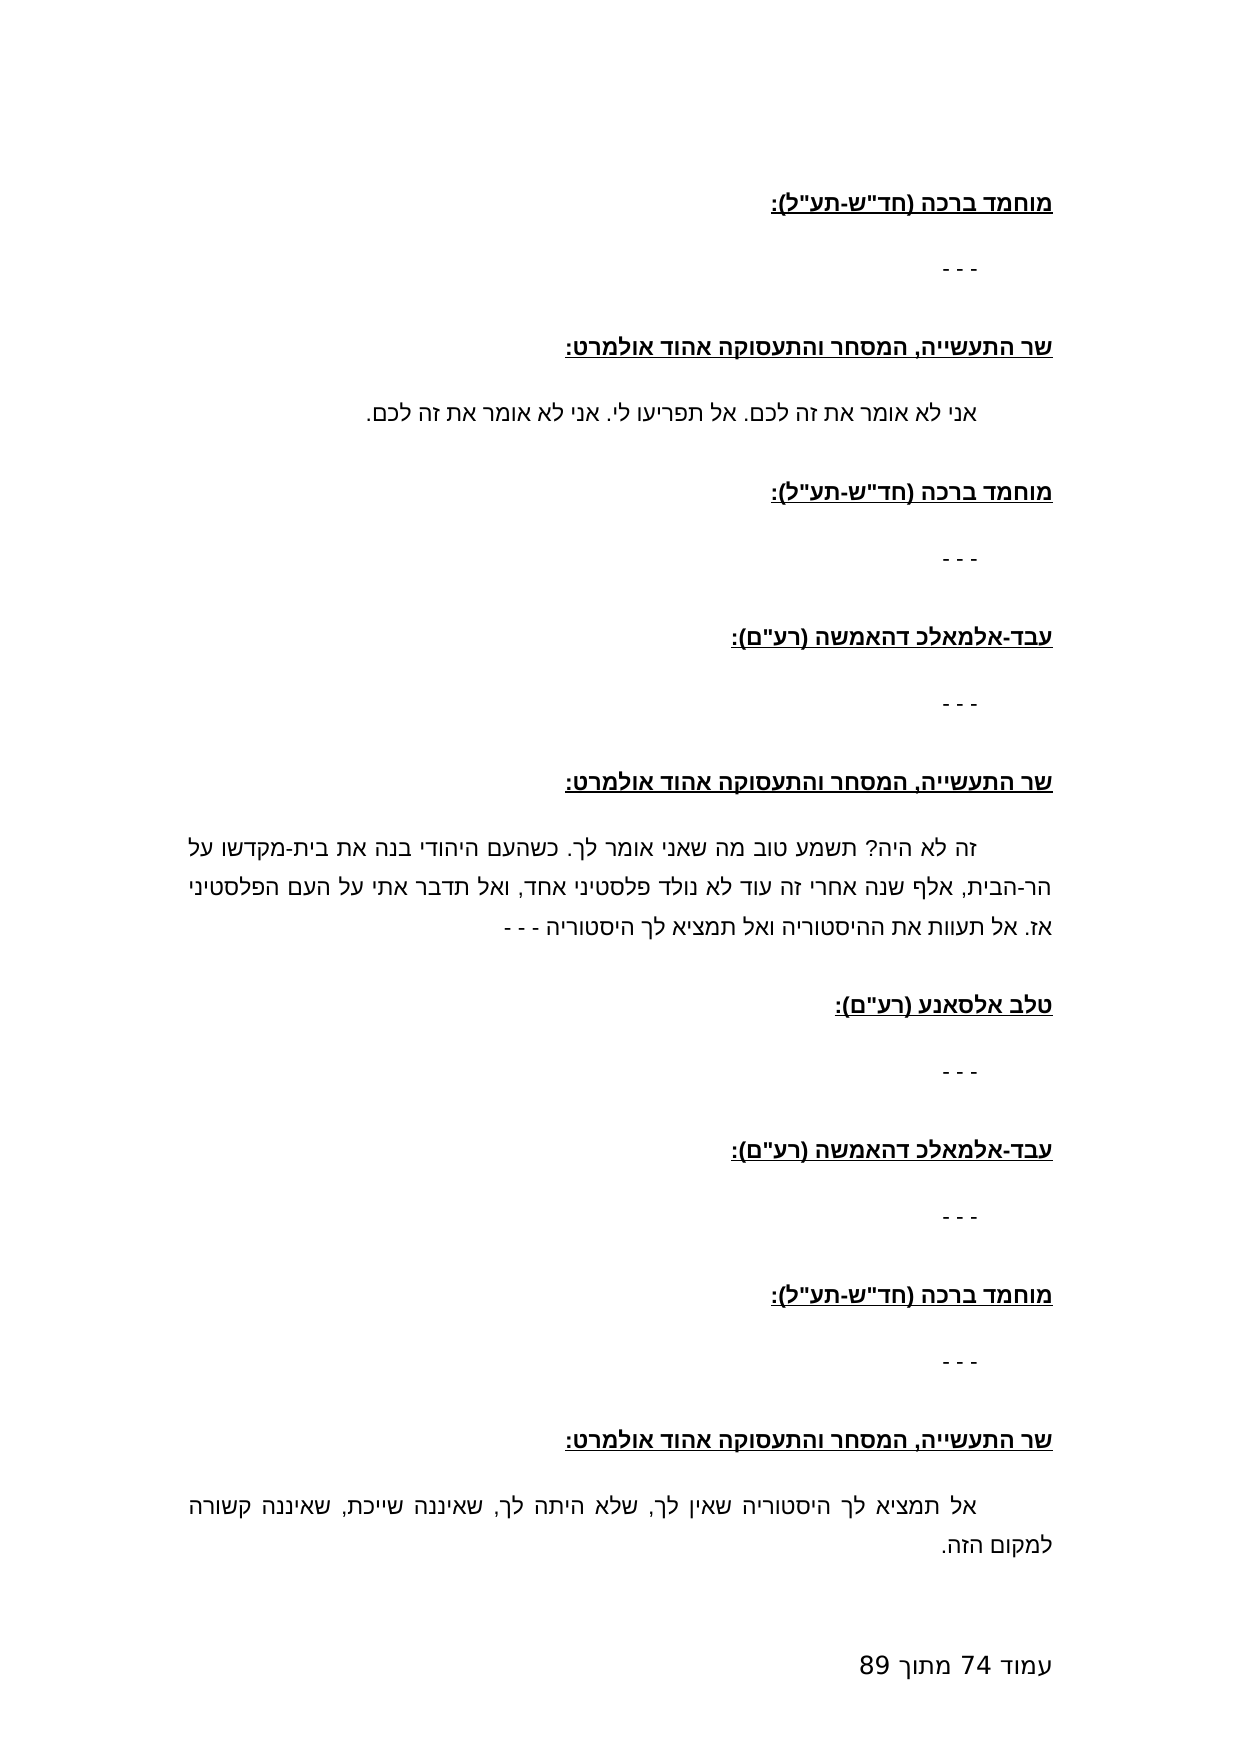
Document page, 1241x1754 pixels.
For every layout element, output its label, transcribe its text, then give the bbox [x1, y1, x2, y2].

text טלב אלסאנע (רע"ם): [187, 992, 1053, 1019]
text אני לא אומר את זה לכם. אל תפריעו לי. אני לא אומר את זה לכם. [187, 400, 1053, 426]
text מוחמד ברכה (חד"ש-תע"ל): [187, 1282, 1053, 1308]
text - - - [187, 690, 1053, 716]
text זה לא היה? תשמע טוב מה שאני אומר לך. כשהעם היהודי בנה את בית-מקדשו על הר-הבית, אלף שנה אחרי זה עוד לא נולד פלסטיני אחד, ואל תדבר אתי על העם הפלסטיני אז. אל תעוות את ההיסטוריה ואל תמציא לך היסטוריה - - - [187, 834, 1053, 940]
text מוחמד ברכה (חד"ש-תע"ל): [187, 189, 1053, 216]
text - - - [187, 255, 1053, 282]
text שר התעשייה, המסחר והתעסוקה אהוד אולמרט: [187, 334, 1053, 361]
text מוחמד ברכה (חד"ש-תע"ל): [187, 479, 1053, 505]
text - - - [187, 1058, 1053, 1084]
text - - - [187, 1348, 1053, 1374]
text שר התעשייה, המסחר והתעסוקה אהוד אולמרט: [187, 769, 1053, 795]
text אל תמציא לך היסטוריה שאין לך, שלא היתה לך, שאיננה שייכת, שאיננה קשורה למקום הזה. [187, 1493, 1053, 1558]
text עבד-אלמאלכ דהאמשה (רע"ם): [187, 624, 1053, 650]
text עבד-אלמאלכ דהאמשה (רע"ם): [187, 1137, 1053, 1163]
text שר התעשייה, המסחר והתעסוקה אהוד אולמרט: [187, 1427, 1053, 1453]
text - - - [187, 545, 1053, 571]
text - - - [187, 1203, 1053, 1229]
